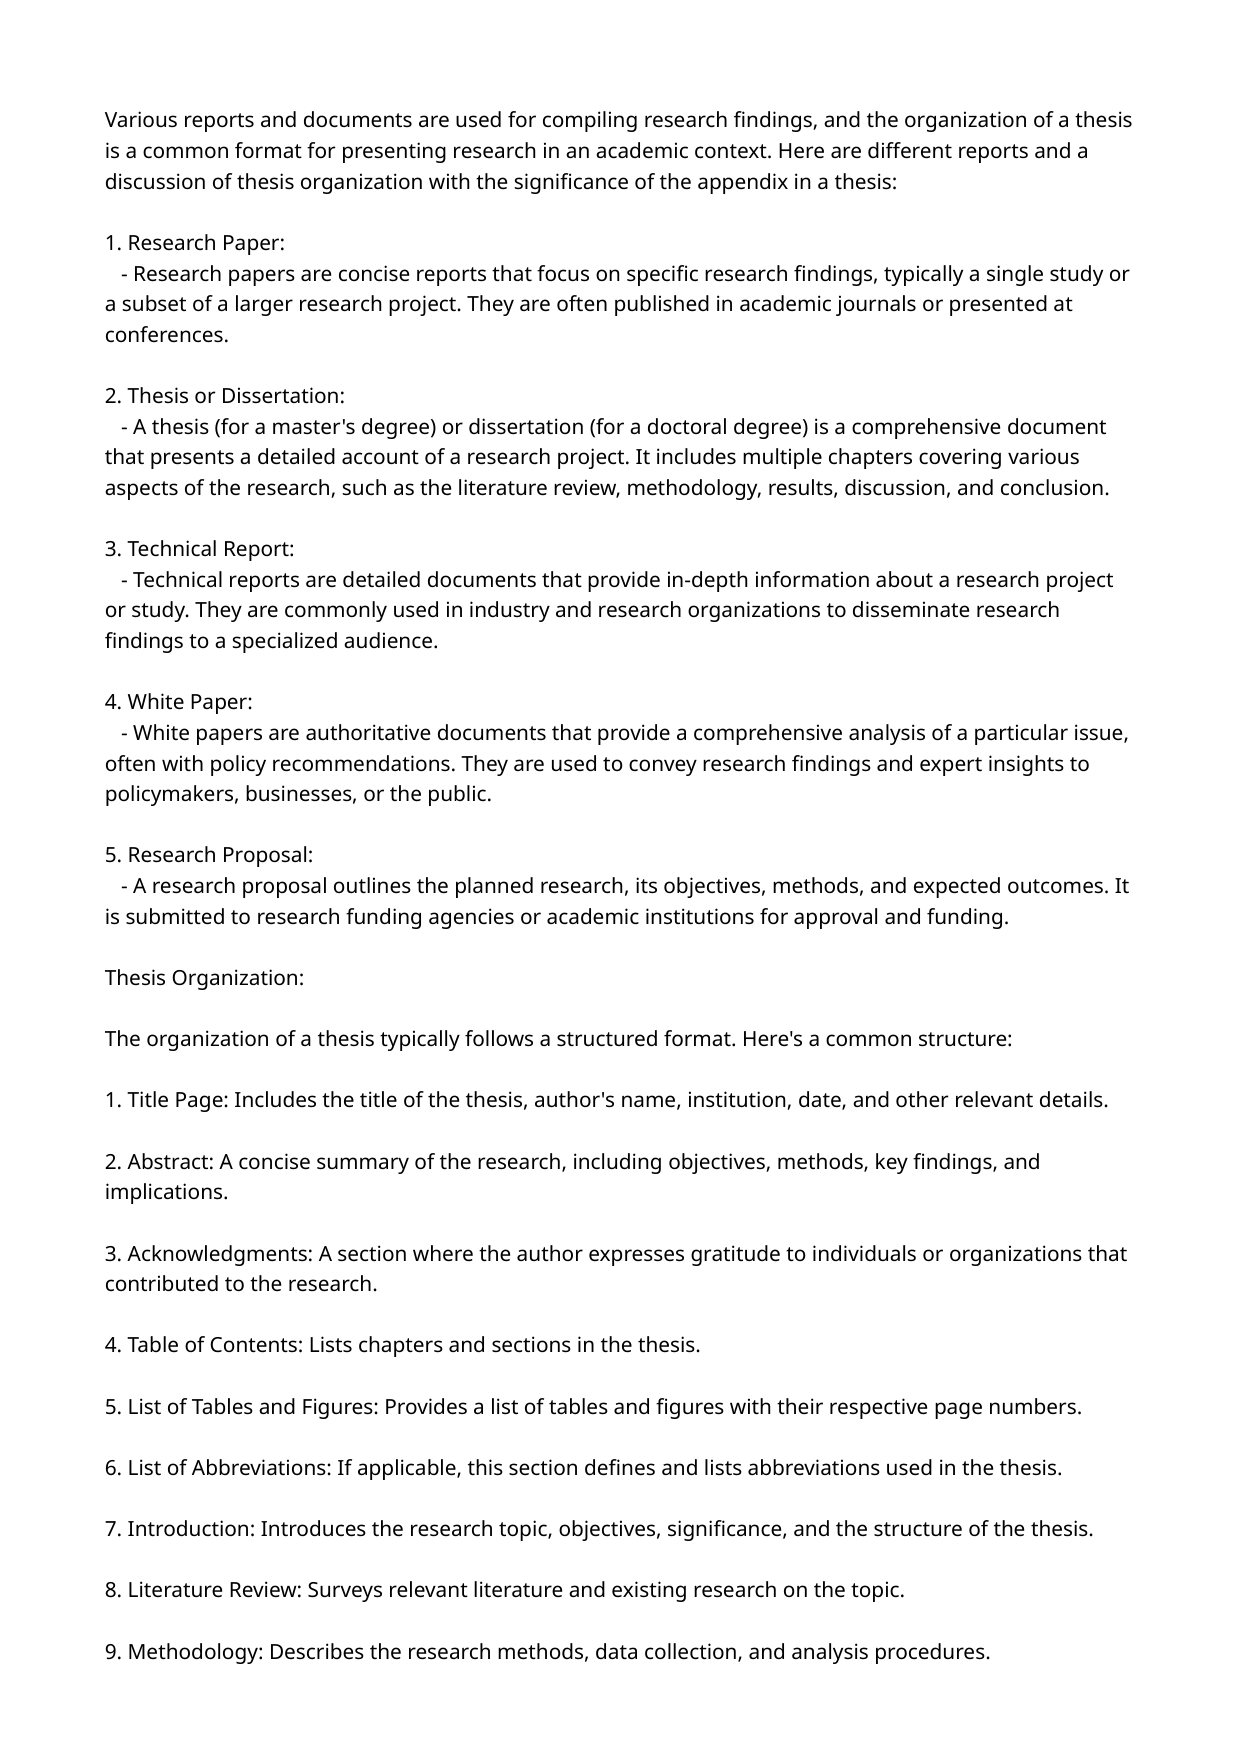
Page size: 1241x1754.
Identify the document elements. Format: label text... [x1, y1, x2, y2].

text - Research papers are concise reports that focus on specific research findings, typically a single study or a subset of a larger research project. They are often published in academic journals or presented at conferences. [104, 259, 1136, 348]
text 6. List of Abbreviations: If applicable, this section defines and lists abbreviations used in the thesis. [104, 1453, 1136, 1482]
text 2. Abstract: A concise summary of the research, including objectives, methods, key findings, and implications. [104, 1147, 1136, 1206]
text - White papers are authoritative documents that provide a comprehensive analysis of a particular issue, often with policy recommendations. They are used to convey research findings and expert insights to policymakers, businesses, or the public. [104, 718, 1136, 808]
text 4. White Paper: [104, 687, 1136, 716]
text 2. Thesis or Dissertation: [104, 381, 1136, 410]
text 9. Methodology: Describes the research methods, data collection, and analysis procedures. [104, 1637, 1136, 1665]
text The organization of a thesis typically follows a structured format. Here's a common structure: [104, 1024, 1136, 1053]
text 3. Technical Report: [104, 534, 1136, 563]
text Thesis Organization: [104, 963, 1136, 992]
text 5. List of Tables and Figures: Provides a list of tables and figures with their respective page numbers. [104, 1392, 1136, 1420]
text Various reports and documents are used for compiling research findings, and the organization of a thesis is a common format for presenting research in an academic context. Here are different reports and a discussion of thesis organization with the significance of the appendix in a thesis: [104, 106, 1136, 195]
text 7. Introduction: Introduces the research topic, objectives, significance, and the structure of the thesis. [104, 1514, 1136, 1543]
text - A thesis (for a master's degree) or dissertation (for a doctoral degree) is a comprehensive document that presents a detailed account of a research project. It includes multiple chapters covering various aspects of the research, such as the literature review, methodology, results, discussion, and conclusion. [104, 412, 1136, 502]
text - Technical reports are detailed documents that provide in-depth information about a research project or study. They are commonly used in industry and research organizations to disseminate research findings to a specialized audience. [104, 565, 1136, 655]
text - A research proposal outlines the planned research, its objectives, methods, and expected outcomes. It is submitted to research funding agencies or academic institutions for approval and funding. [104, 871, 1136, 930]
text 8. Literature Review: Surveys relevant literature and existing research on the topic. [104, 1576, 1136, 1604]
text 1. Research Paper: [104, 228, 1136, 257]
text 5. Research Proposal: [104, 841, 1136, 869]
text 3. Acknowledgments: A section where the author expresses gratitude to individuals or organizations that contributed to the research. [104, 1239, 1136, 1298]
text 1. Title Page: Includes the title of the thesis, author's name, institution, date, and other relevant details. [104, 1086, 1136, 1114]
text 4. Table of Contents: Lists chapters and sections in the thesis. [104, 1331, 1136, 1359]
